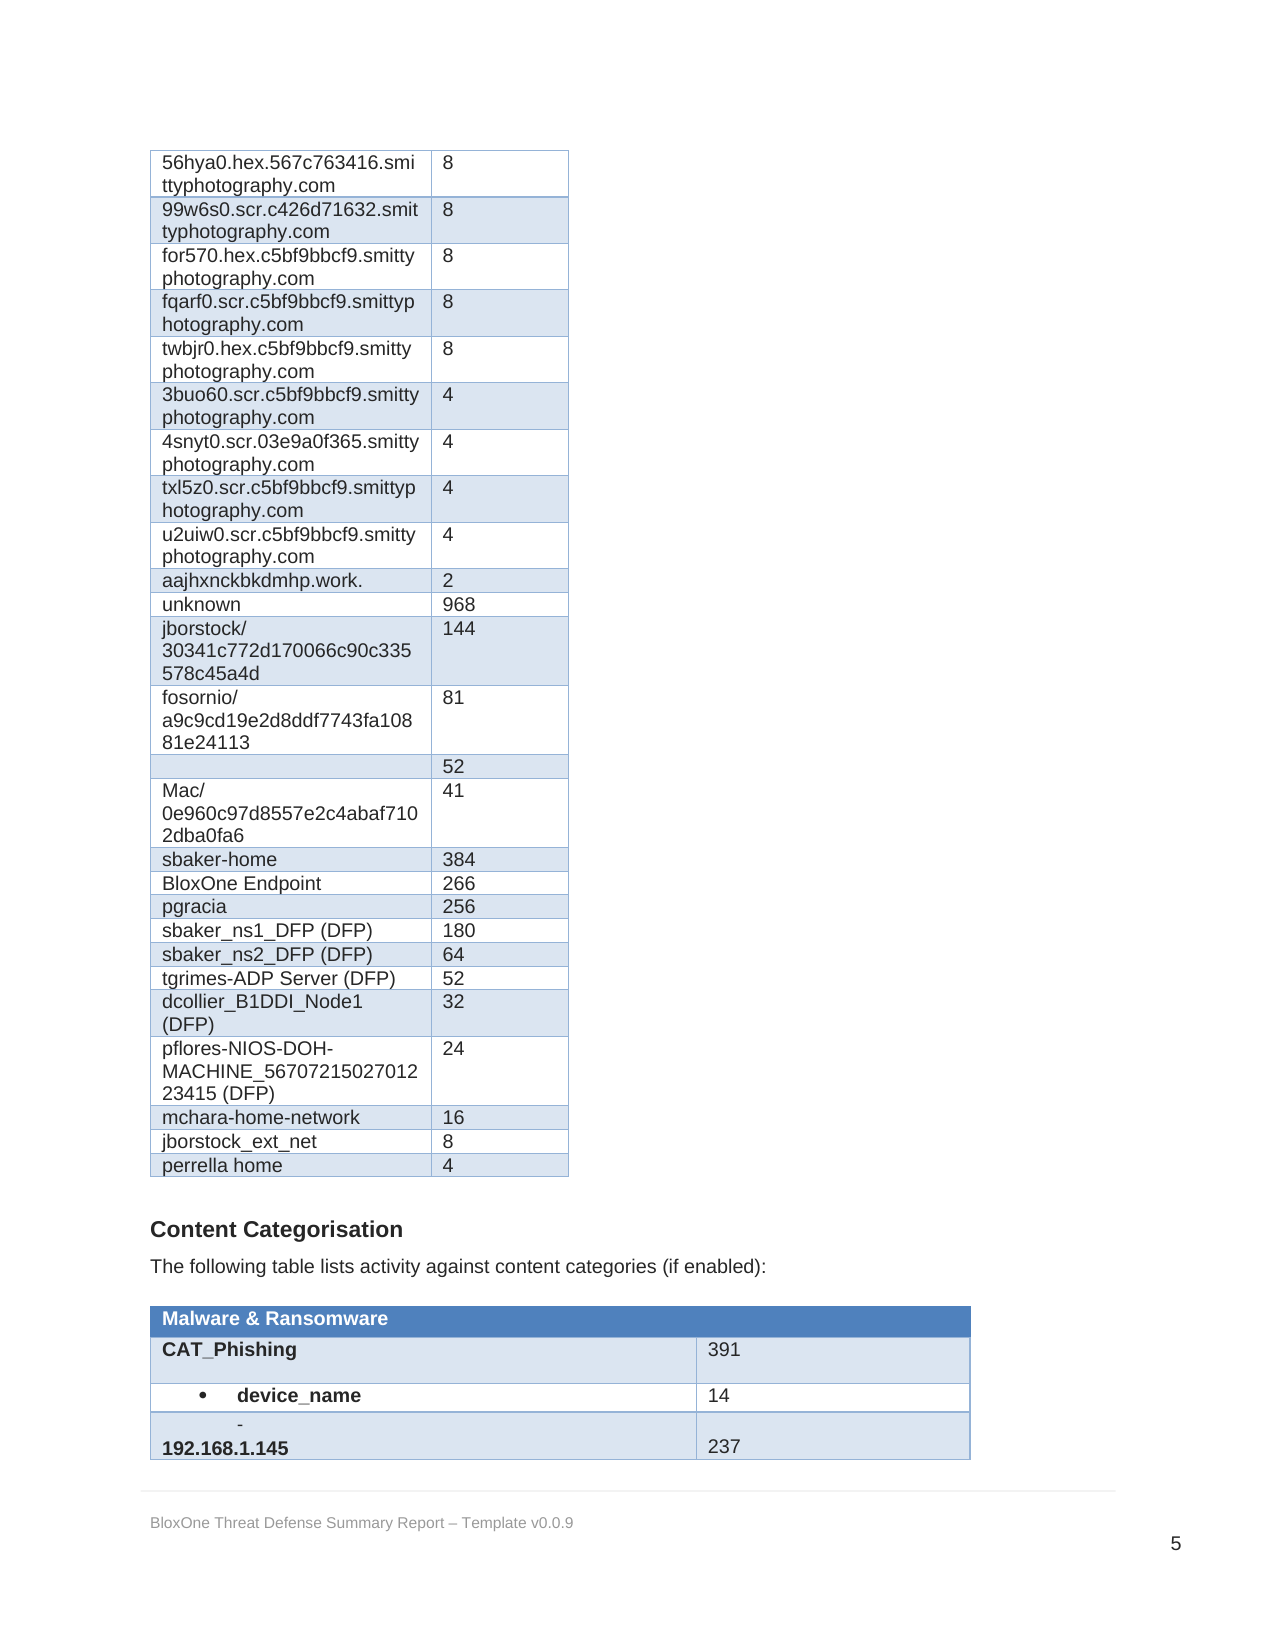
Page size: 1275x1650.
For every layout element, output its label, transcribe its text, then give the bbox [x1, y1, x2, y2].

table_cell 8 [432, 198, 568, 243]
table_cell 266 [432, 872, 568, 894]
table_cell 52 [432, 755, 568, 778]
table_cell Mac/0e960c97d8557e2c4abaf7102dba0fa6 [151, 779, 431, 847]
table_cell sbaker-home [151, 848, 431, 871]
table_cell device_name [151, 1384, 696, 1411]
table_cell tgrimes-ADP Server (DFP) [151, 967, 431, 989]
table_cell twbjr0.hex.c5bf9bbcf9.smittyphotography.com [151, 337, 431, 382]
table_cell 32 [432, 990, 568, 1036]
table_cell 180 [432, 919, 568, 942]
table_cell 56hya0.hex.567c763416.smittyphotography.com [151, 151, 431, 196]
table_cell 256 [432, 895, 568, 918]
table_cell sbaker_ns1_DFP (DFP) [151, 919, 431, 942]
table_cell 4snyt0.scr.03e9a0f365.smittyphotography.com [151, 430, 431, 475]
table_cell jborstock/30341c772d170066c90c335578c45a4d [151, 617, 431, 685]
table_cell BloxOne Endpoint [151, 872, 431, 894]
table_cell unknown [151, 593, 431, 616]
table_cell 8 [432, 244, 568, 289]
table_cell fosornio/a9c9cd19e2d8ddf7743fa10881e24113 [151, 686, 431, 754]
table_cell txl5z0.scr.c5bf9bbcf9.smittyphotography.com [151, 476, 431, 522]
table_cell 384 [432, 848, 568, 871]
table_cell pflores-NIOS-DOH-MACHINE_5670721502701223415 (DFP) [151, 1037, 431, 1105]
table_cell perrella home [151, 1154, 431, 1176]
table_cell 8 [432, 151, 568, 196]
table_cell 968 [432, 593, 568, 616]
table_cell 8 [432, 1130, 568, 1152]
table_cell fqarf0.scr.c5bf9bbcf9.smittyphotography.com [151, 290, 431, 336]
table_header Malware & Ransomware [151, 1307, 696, 1337]
table_cell 41 [432, 779, 568, 847]
table_cell u2uiw0.scr.c5bf9bbcf9.smittyphotography.com [151, 523, 431, 568]
table_cell 16 [432, 1106, 568, 1129]
table_cell 81 [432, 686, 568, 754]
table_cell 4 [432, 383, 568, 429]
table_cell aajhxnckbkdmhp.work. [151, 569, 431, 592]
table_cell 391 [697, 1338, 969, 1383]
table_cell 8 [432, 337, 568, 382]
table_cell 144 [432, 617, 568, 685]
table_cell 4 [432, 430, 568, 475]
text The following table lists activity against content categories (if enabled): [150, 1255, 1125, 1278]
table_cell dcollier_B1DDI_Node1 (DFP) [151, 990, 431, 1036]
table_cell 4 [432, 523, 568, 568]
table_cell pgracia [151, 895, 431, 918]
table_cell mchara-home-network [151, 1106, 431, 1129]
table_cell for570.hex.c5bf9bbcf9.smittyphotography.com [151, 244, 431, 289]
table_cell 52 [432, 967, 568, 989]
table_cell CAT_Phishing [151, 1338, 696, 1383]
table_cell 99w6s0.scr.c426d71632.smittyphotography.com [151, 198, 431, 243]
table_cell 64 [432, 943, 568, 966]
table_cell 237 [697, 1413, 969, 1459]
table_cell 2 [432, 569, 568, 592]
table_cell 24 [432, 1037, 568, 1105]
subtitle Content Categorisation [150, 1216, 1125, 1243]
table_cell sbaker_ns2_DFP (DFP) [151, 943, 431, 966]
table_cell 4 [432, 1154, 568, 1176]
table_cell 8 [432, 290, 568, 336]
table_cell 4 [432, 476, 568, 522]
table_cell jborstock_ext_net [151, 1130, 431, 1152]
table_cell 14 [697, 1384, 969, 1411]
table_header [697, 1307, 969, 1337]
table_cell 192.168.1.145 [151, 1413, 696, 1459]
table_cell [151, 755, 431, 778]
table_cell 3buo60.scr.c5bf9bbcf9.smittyphotography.com [151, 383, 431, 429]
